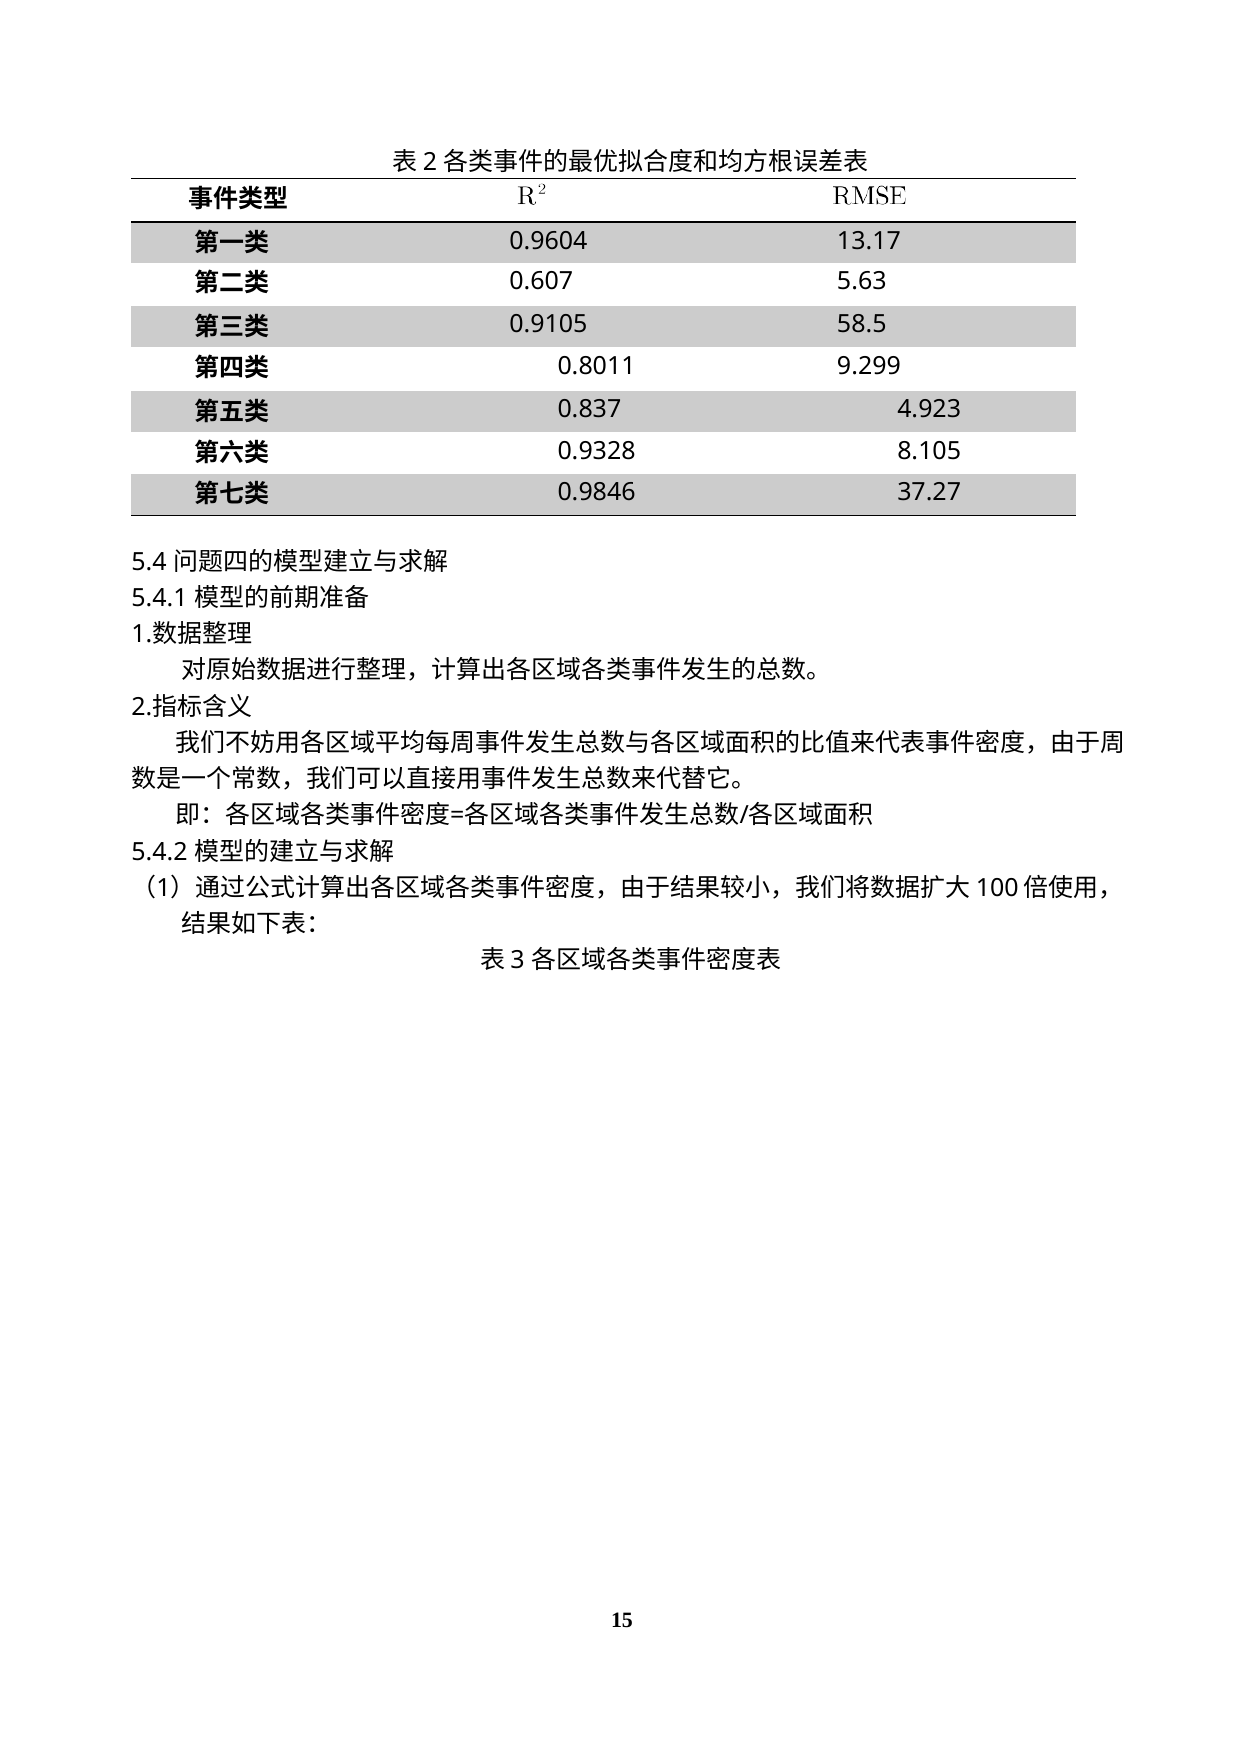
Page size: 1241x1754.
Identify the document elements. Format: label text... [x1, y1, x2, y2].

table_header 事件类型 [131, 179, 446, 221]
table_cell 9.299 [761, 348, 1076, 391]
table_cell 5.63 [761, 263, 1076, 306]
table_cell 0.9846 [446, 474, 761, 515]
table_header [761, 179, 1076, 221]
table_cell 第三类 [131, 306, 446, 347]
text 5.4 问题四的模型建立与求解 [131, 541, 1130, 577]
table_cell 第四类 [131, 348, 446, 391]
table_cell 0.9105 [446, 306, 761, 347]
text 我们不妨用各区域平均每周事件发生总数与各区域面积的比值来代表事件密度，由于周数是一个常数，我们可以直接用事件发生总数来代替它。 [131, 722, 1130, 795]
table_cell 第五类 [131, 391, 446, 432]
table_cell 第一类 [131, 223, 446, 263]
table_cell 8.105 [761, 432, 1076, 474]
text 对原始数据进行整理，计算出各区域各类事件发生的总数。 [131, 650, 1130, 686]
table_cell 0.9328 [446, 432, 761, 474]
table_cell 4.923 [761, 391, 1076, 432]
text 即：各区域各类事件密度=各区域各类事件发生总数/各区域面积 [131, 795, 1130, 831]
table_cell 0.607 [446, 263, 761, 306]
text 表3 各区域各类事件密度表 [131, 940, 1130, 976]
text 5.4.2 模型的建立与求解 [131, 831, 1130, 867]
text 表2 各类事件的最优拟合度和均方根误差表 [131, 142, 1130, 178]
table_cell 第二类 [131, 263, 446, 306]
text （1）通过公式计算出各区域各类事件密度，由于结果较小，我们将数据扩大100倍使用，结果如下表： [131, 867, 1130, 940]
text 2.指标含义 [131, 686, 1130, 722]
table_cell 0.8011 [446, 348, 761, 391]
table_cell 第七类 [131, 474, 446, 515]
table_cell 0.9604 [446, 223, 761, 263]
text 5.4.1 模型的前期准备 [131, 577, 1130, 614]
table_header [446, 179, 761, 221]
text 1.数据整理 [131, 614, 1130, 650]
table_cell 13.17 [761, 223, 1076, 263]
table_cell 58.5 [761, 306, 1076, 347]
table_cell 第六类 [131, 432, 446, 474]
table_cell 37.27 [761, 474, 1076, 515]
table_cell 0.837 [446, 391, 761, 432]
